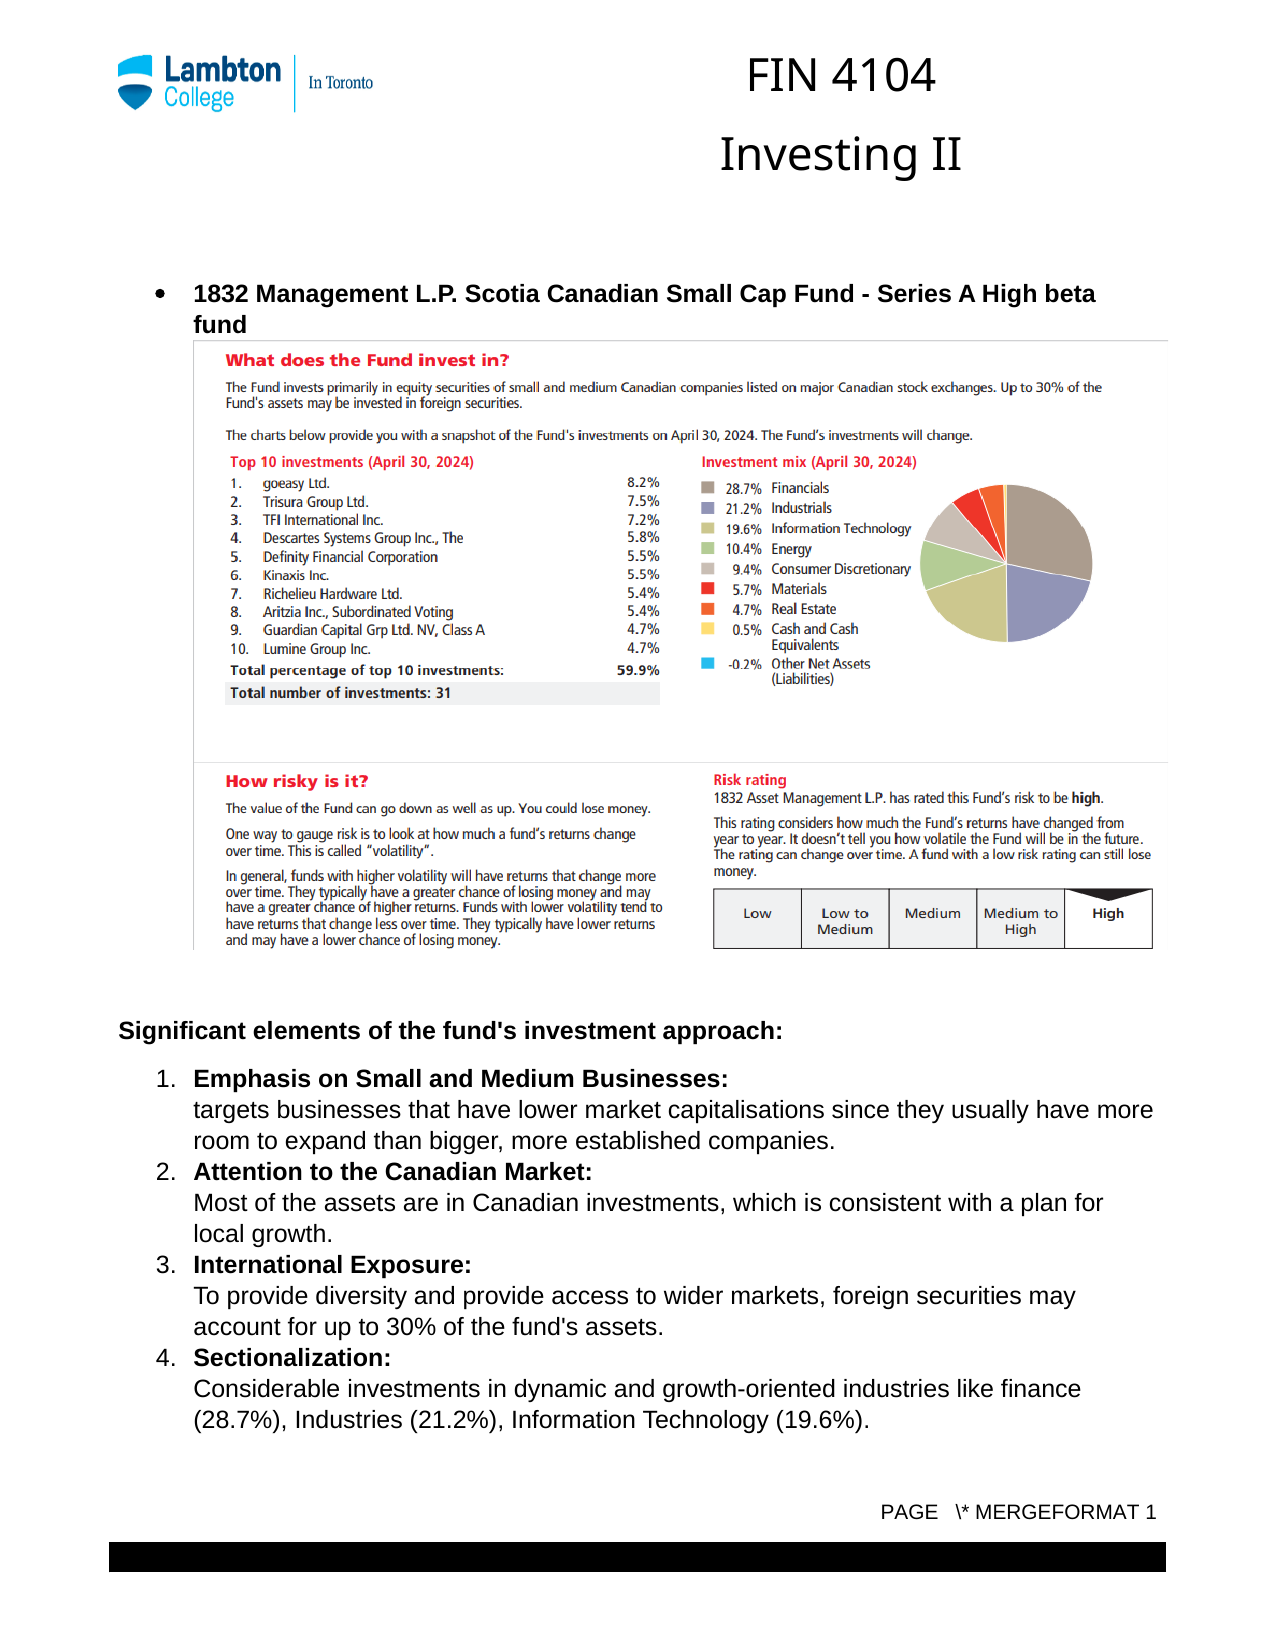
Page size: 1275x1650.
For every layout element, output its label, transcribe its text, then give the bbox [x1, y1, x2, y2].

list Attention to the Canadian Market: Most of the assets are in Canadian investments, which is consistent with a plan for local growth. [156, 1157, 1157, 1247]
list Emphasis on Small and Medium Businesses: targets businesses that have lower market capitalisations since they usually have more room to expand than bigger, more established companies. [156, 1063, 1157, 1154]
picture [96, 29, 437, 137]
picture [193, 340, 1169, 950]
list International Exposure: To provide diversity and provide access to wider markets, foreign securities may account for up to 30% of the fund's assets. [156, 1250, 1157, 1341]
list Sectionalization: Considerable investments in dynamic and growth-oriented industries like finance (28.7%), Industries (21.2%), Information Technology (19.6%). [156, 1343, 1157, 1434]
text Significant elements of the fund's investment approach: [118, 1016, 1157, 1044]
